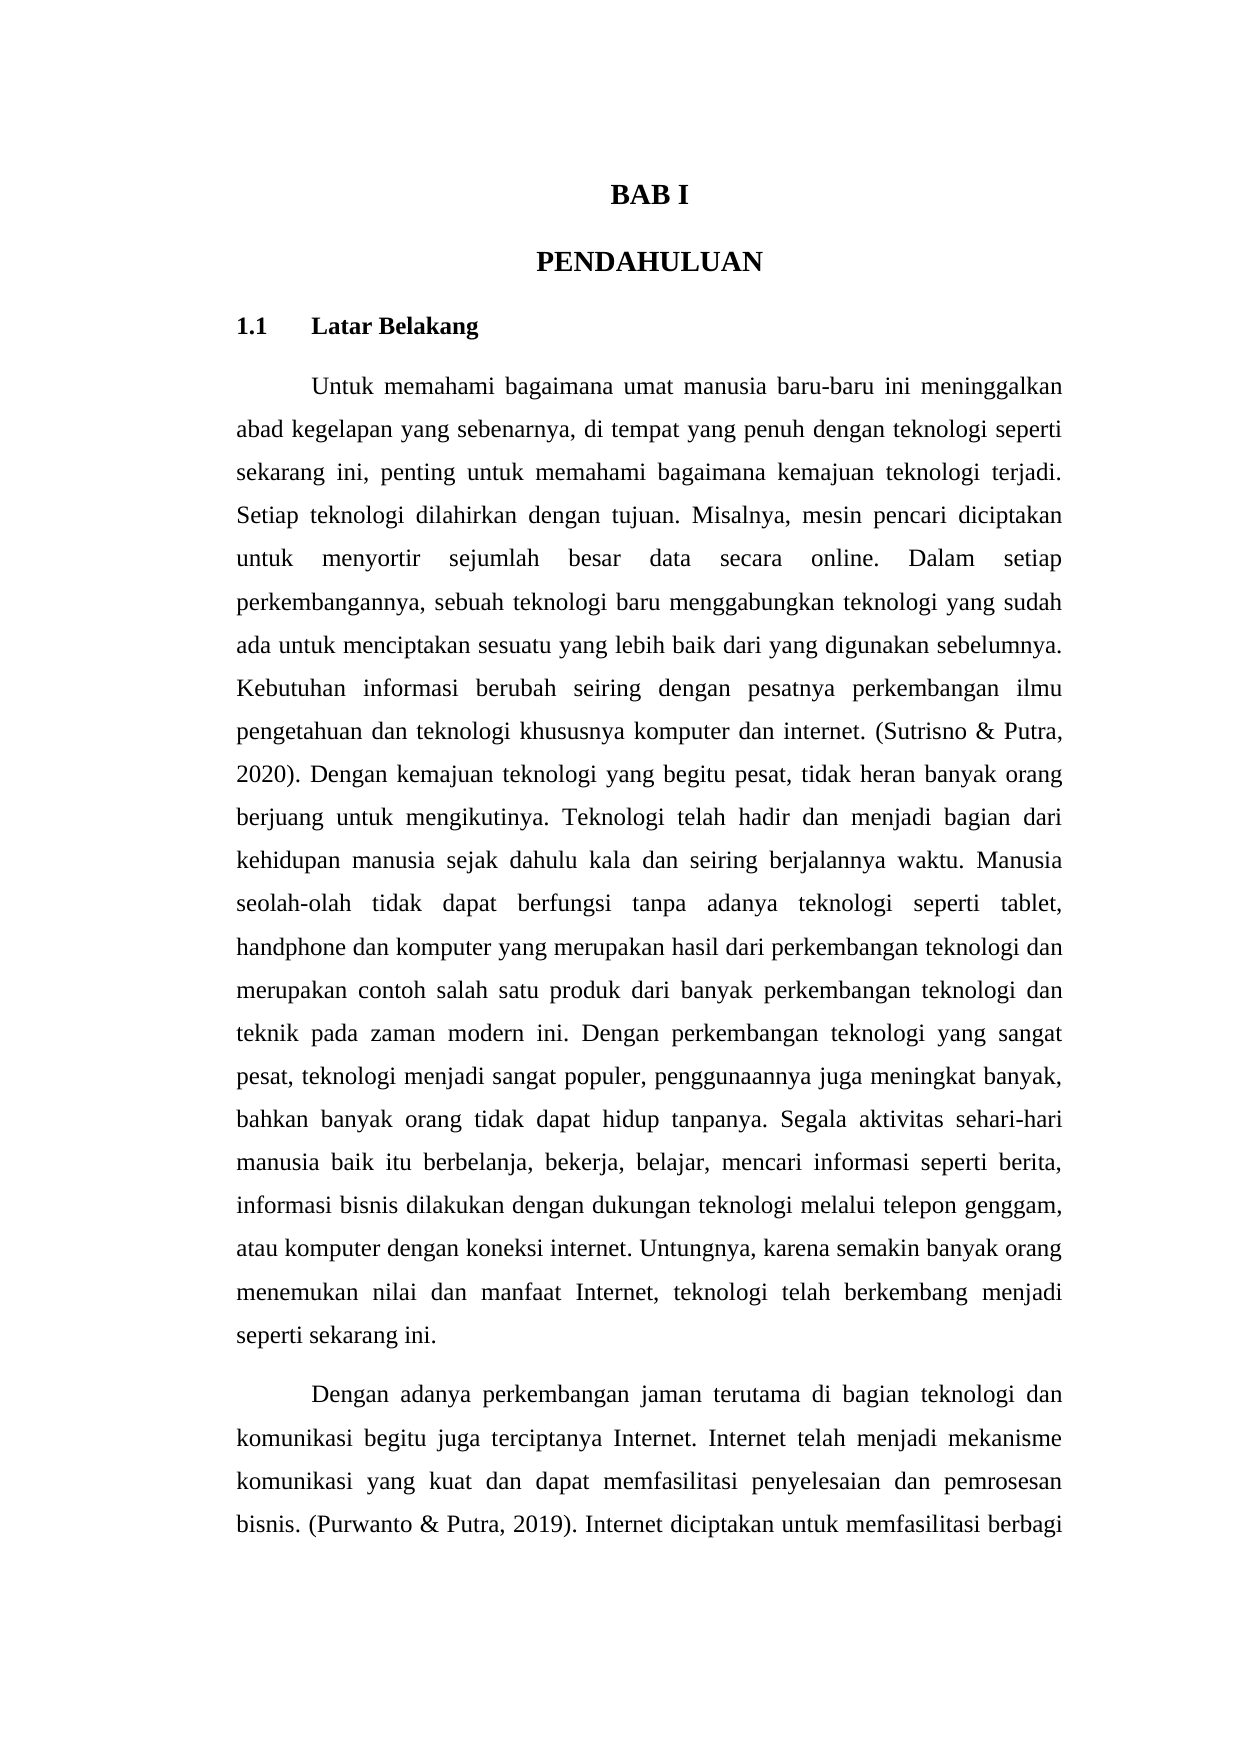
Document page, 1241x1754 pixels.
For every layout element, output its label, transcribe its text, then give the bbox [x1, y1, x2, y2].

text PENDAHULUAN [236, 244, 1063, 278]
text 1.1 Latar Belakang [236, 311, 1063, 340]
text Untuk memahami bagaimana umat manusia baru-baru ini meninggalkan abad kegelapan yang sebenarnya, di tempat yang penuh dengan teknologi seperti sekarang ini, penting untuk memahami bagaimana kemajuan teknologi terjadi. Setiap teknologi dilahirkan dengan tujuan. Misalnya, mesin pencari diciptakan untuk menyortir sejumlah besar data secara online. Dalam setiap perkembangannya, sebuah teknologi baru menggabungkan teknologi yang sudah ada untuk menciptakan sesuatu yang lebih baik dari yang digunakan sebelumnya. Kebutuhan informasi berubah seiring dengan pesatnya perkembangan ilmu pengetahuan dan teknologi khususnya komputer dan internet. Dengan kemajuan teknologi yang begitu pesat, tidak heran banyak orang berjuang untuk mengikutinya. Teknologi telah hadir dan menjadi bagian dari kehidupan manusia sejak dahulu kala dan seiring berjalannya waktu. Manusia seolah-olah tidak dapat berfungsi tanpa adanya teknologi seperti tablet, handphone dan komputer yang merupakan hasil dari perkembangan teknologi dan merupakan contoh salah satu produk dari banyak perkembangan teknologi dan teknik pada zaman modern ini. Dengan perkembangan teknologi yang sangat pesat, teknologi menjadi sangat populer, penggunaannya juga meningkat banyak, bahkan banyak orang tidak dapat hidup tanpanya. Segala aktivitas sehari-hari manusia baik itu berbelanja, bekerja, belajar, mencari informasi seperti berita, informasi bisnis dilakukan dengan dukungan teknologi melalui telepon genggam, atau komputer dengan koneksi internet. Untungnya, karena semakin banyak orang menemukan nilai dan manfaat Internet, teknologi telah berkembang menjadi seperti sekarang ini. [236, 371, 1063, 1348]
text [236, 1379, 1063, 1538]
text BAB I [236, 177, 1063, 211]
